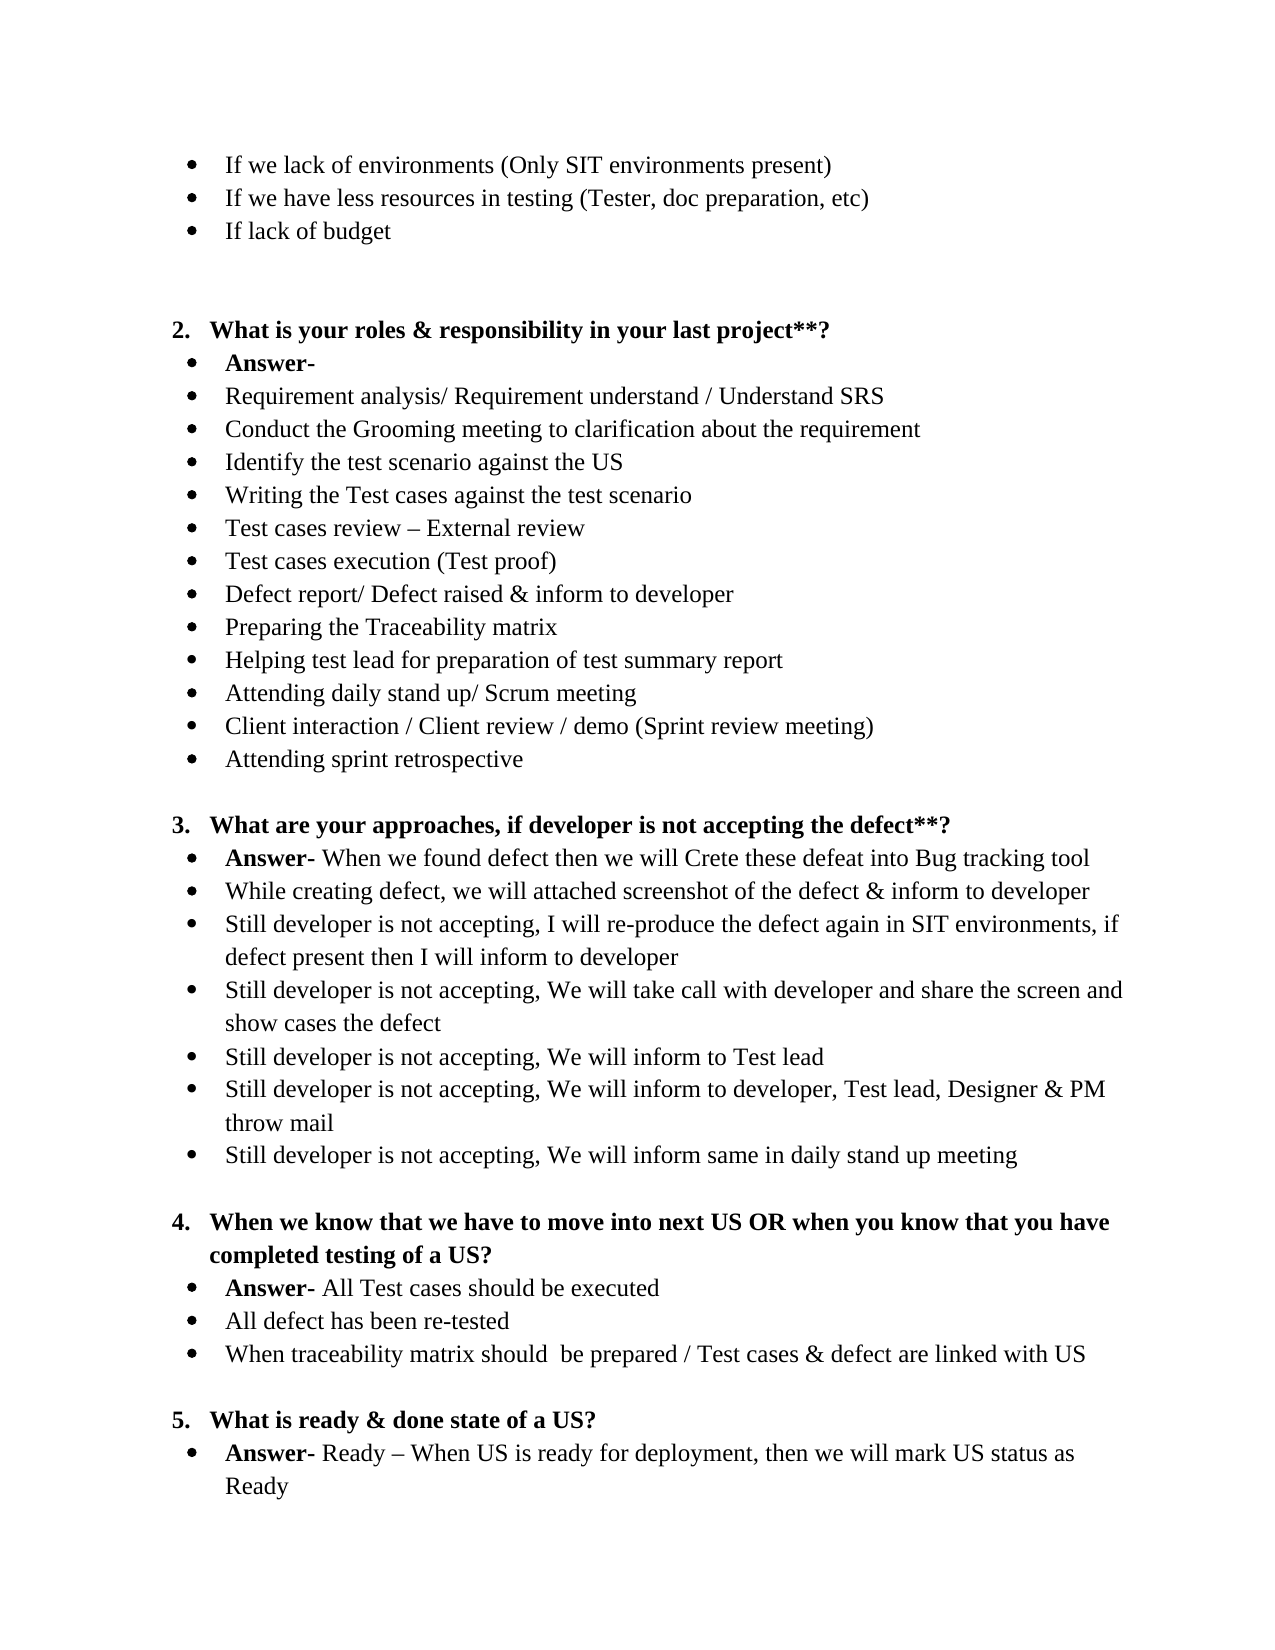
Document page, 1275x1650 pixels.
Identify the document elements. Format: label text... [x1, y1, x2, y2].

list What is your roles & responsibility in your last project**? [172, 315, 1125, 344]
list If we have less resources in testing (Tester, doc preparation, etc) [187, 183, 1125, 212]
list Still developer is not accepting, I will re-produce the defect again in SIT environments, if defect present then I will inform to developer [187, 909, 1125, 971]
list Answer- When we found defect then we will Crete these defeat into Bug tracking tool [187, 843, 1125, 872]
list Requirement analysis/ Requirement understand / Understand SRS [187, 381, 1125, 410]
list Defect report/ Defect raised & inform to developer [187, 579, 1125, 608]
list Still developer is not accepting, We will inform to Test lead [187, 1042, 1125, 1070]
list Still developer is not accepting, We will take call with developer and share the screen and show cases the defect [187, 976, 1125, 1037]
list Still developer is not accepting, We will inform to developer, Test lead, Designer & PM throw mail [187, 1074, 1125, 1136]
list When we know that we have to move into next US OR when you know that you have completed testing of a US? [172, 1207, 1125, 1268]
list Preparing the Traceability matrix [187, 612, 1125, 641]
list Helping test lead for preparation of test summary report [187, 645, 1125, 674]
list Client interaction / Client review / demo (Sprint review meeting) [187, 711, 1125, 740]
list If lack of budget [187, 216, 1125, 245]
list When traceability matrix should be prepared / Test cases & defect are linked with US [187, 1339, 1125, 1367]
list Test cases execution (Test proof) [187, 546, 1125, 575]
list Attending sprint retrospective [187, 744, 1125, 773]
list What are your approaches, if developer is not accepting the defect**? [172, 810, 1125, 839]
list Writing the Test cases against the test scenario [187, 480, 1125, 509]
list Identify the test scenario against the US [187, 447, 1125, 476]
list If we lack of environments (Only SIT environments present) [187, 150, 1125, 179]
list All defect has been re-tested [187, 1306, 1125, 1334]
list Still developer is not accepting, We will inform same in daily stand up meeting [187, 1141, 1125, 1169]
list Answer- Ready – When US is ready for deployment, then we will mark US status as Ready [187, 1438, 1125, 1499]
list Test cases review – External review [187, 513, 1125, 542]
list Attending daily stand up/ Scrum meeting [187, 678, 1125, 707]
list Conduct the Grooming meeting to clarification about the requirement [187, 414, 1125, 443]
list What is ready & done state of a US? [172, 1405, 1125, 1433]
list Answer- [187, 348, 1125, 377]
list While creating defect, we will attached screenshot of the defect & inform to developer [187, 876, 1125, 905]
list Answer- All Test cases should be executed [187, 1273, 1125, 1301]
